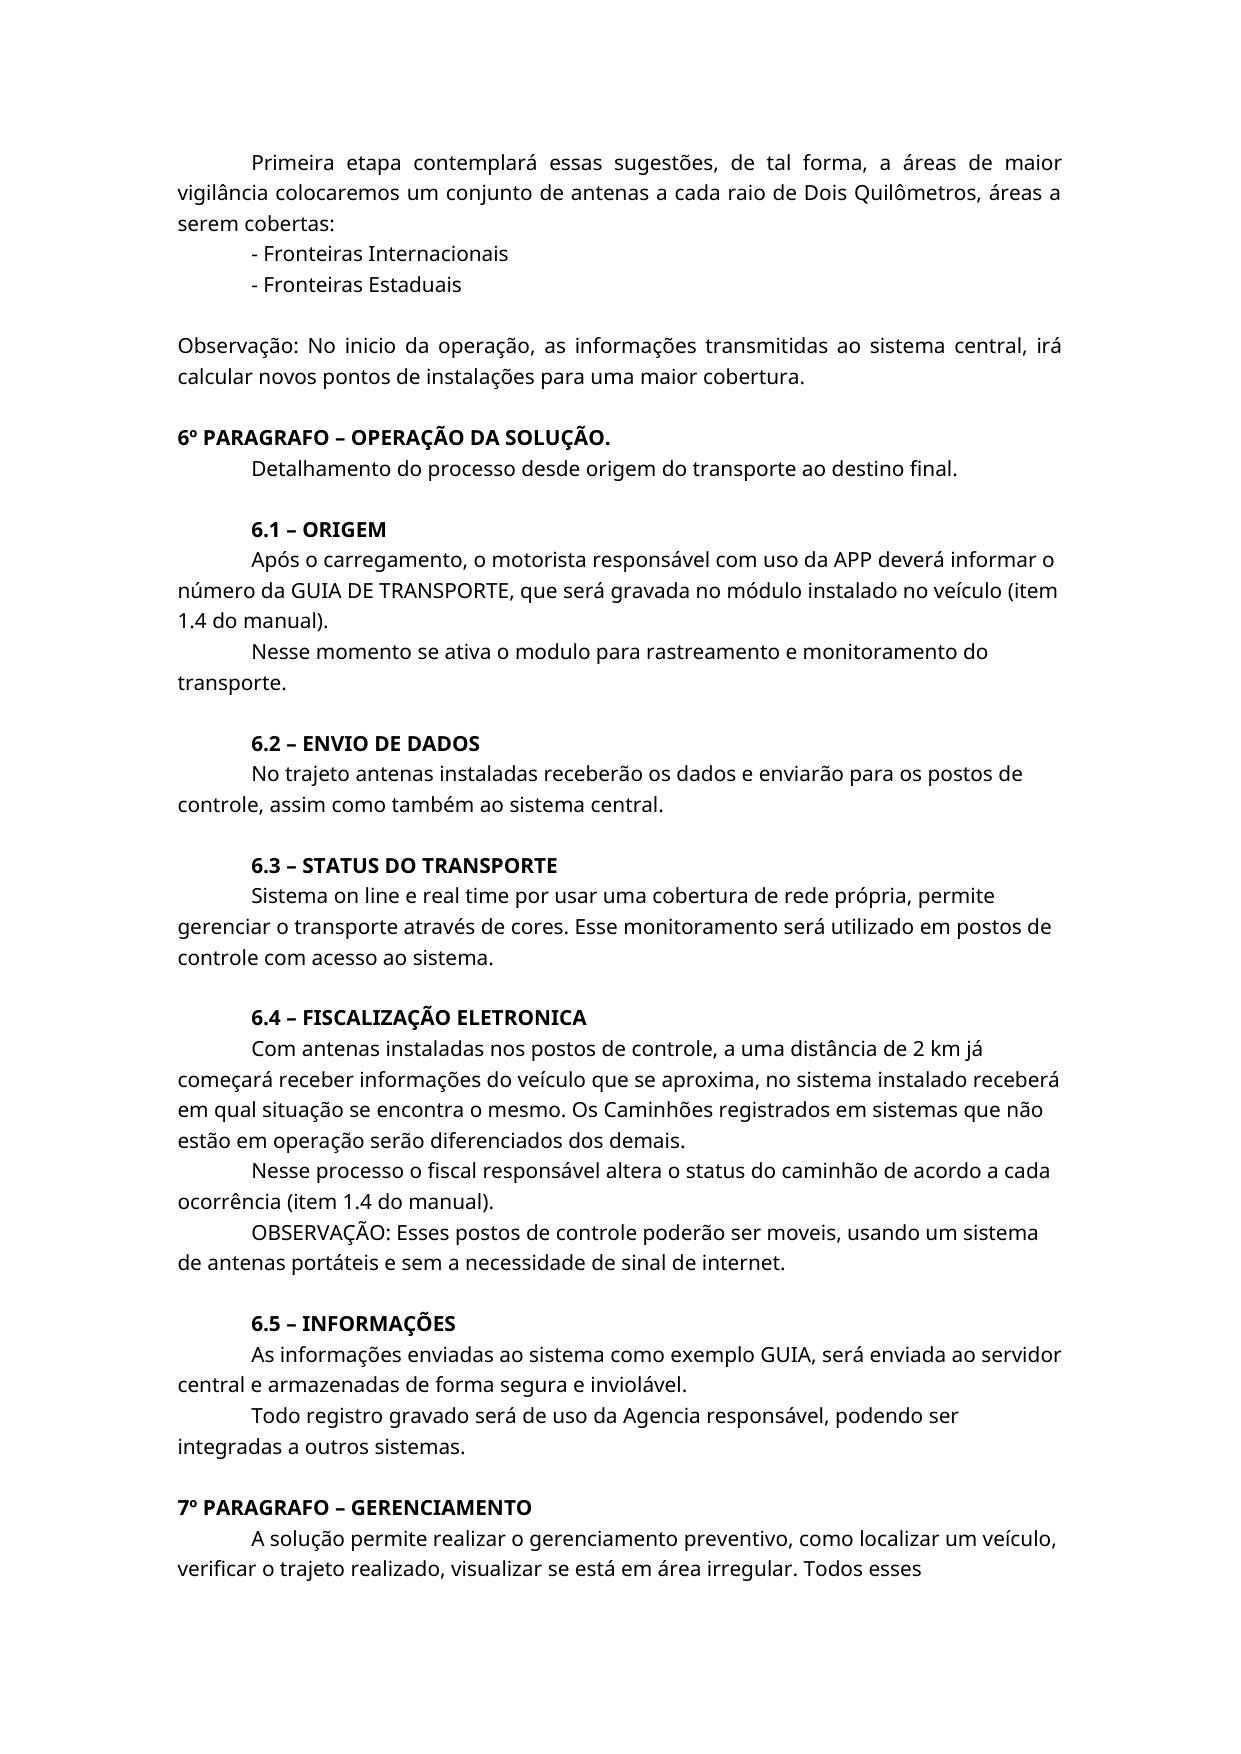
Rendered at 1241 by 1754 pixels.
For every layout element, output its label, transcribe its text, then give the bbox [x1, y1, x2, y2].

text Com antenas instaladas nos postos de controle, a uma distância de 2 km já começará receber informações do veículo que se aproxima, no sistema instalado receberá em qual situação se encontra o mesmo. Os Caminhões registrados em sistemas que não estão em operação serão diferenciados dos demais. [177, 1034, 1063, 1154]
text 7º PARAGRAFO – GERENCIAMENTO [177, 1493, 1063, 1521]
text OBSERVAÇÃO: Esses postos de controle poderão ser moveis, usando um sistema de antenas portáteis e sem a necessidade de sinal de internet. [177, 1218, 1063, 1277]
text 6.4 – FISCALIZAÇÃO ELETRONICA [177, 1003, 1063, 1032]
text Nesse momento se ativa o modulo para rastreamento e monitoramento do transporte. [177, 637, 1063, 696]
text Observação: No inicio da operação, as informações transmitidas ao sistema central, irá calcular novos pontos de instalações para uma maior cobertura. [177, 331, 1063, 390]
text 6.3 – STATUS DO TRANSPORTE [177, 851, 1063, 879]
text No trajeto antenas instaladas receberão os dados e enviarão para os postos de controle, assim como também ao sistema central. [177, 759, 1063, 818]
text 6º PARAGRAFO – OPERAÇÃO DA SOLUÇÃO. [177, 423, 1063, 452]
text Após o carregamento, o motorista responsável com uso da APP deverá informar o número da GUIA DE TRANSPORTE, que será gravada no módulo instalado no veículo (item 1.4 do manual). [177, 545, 1063, 635]
text Primeira etapa contemplará essas sugestões, de tal forma, a áreas de maior vigilância colocaremos um conjunto de antenas a cada raio de Dois Quilômetros, áreas a serem cobertas: [177, 148, 1063, 237]
text - Fronteiras Internacionais [177, 239, 1063, 268]
text As informações enviadas ao sistema como exemplo GUIA, será enviada ao servidor central e armazenadas de forma segura e inviolável. [177, 1340, 1063, 1399]
text 6.5 – INFORMAÇÕES [177, 1309, 1063, 1338]
text Detalhamento do processo desde origem do transporte ao destino final. [177, 454, 1063, 482]
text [177, 1524, 1063, 1583]
text Sistema on line e real time por usar uma cobertura de rede própria, permite gerenciar o transporte através de cores. Esse monitoramento será utilizado em postos de controle com acesso ao sistema. [177, 881, 1063, 971]
text Todo registro gravado será de uso da Agencia responsável, podendo ser integradas a outros sistemas. [177, 1401, 1063, 1460]
text - Fronteiras Estaduais [177, 270, 1063, 298]
text Nesse processo o fiscal responsável altera o status do caminhão de acordo a cada ocorrência (item 1.4 do manual). [177, 1157, 1063, 1216]
text 6.1 – ORIGEM [177, 515, 1063, 543]
text 6.2 – ENVIO DE DADOS [177, 729, 1063, 757]
